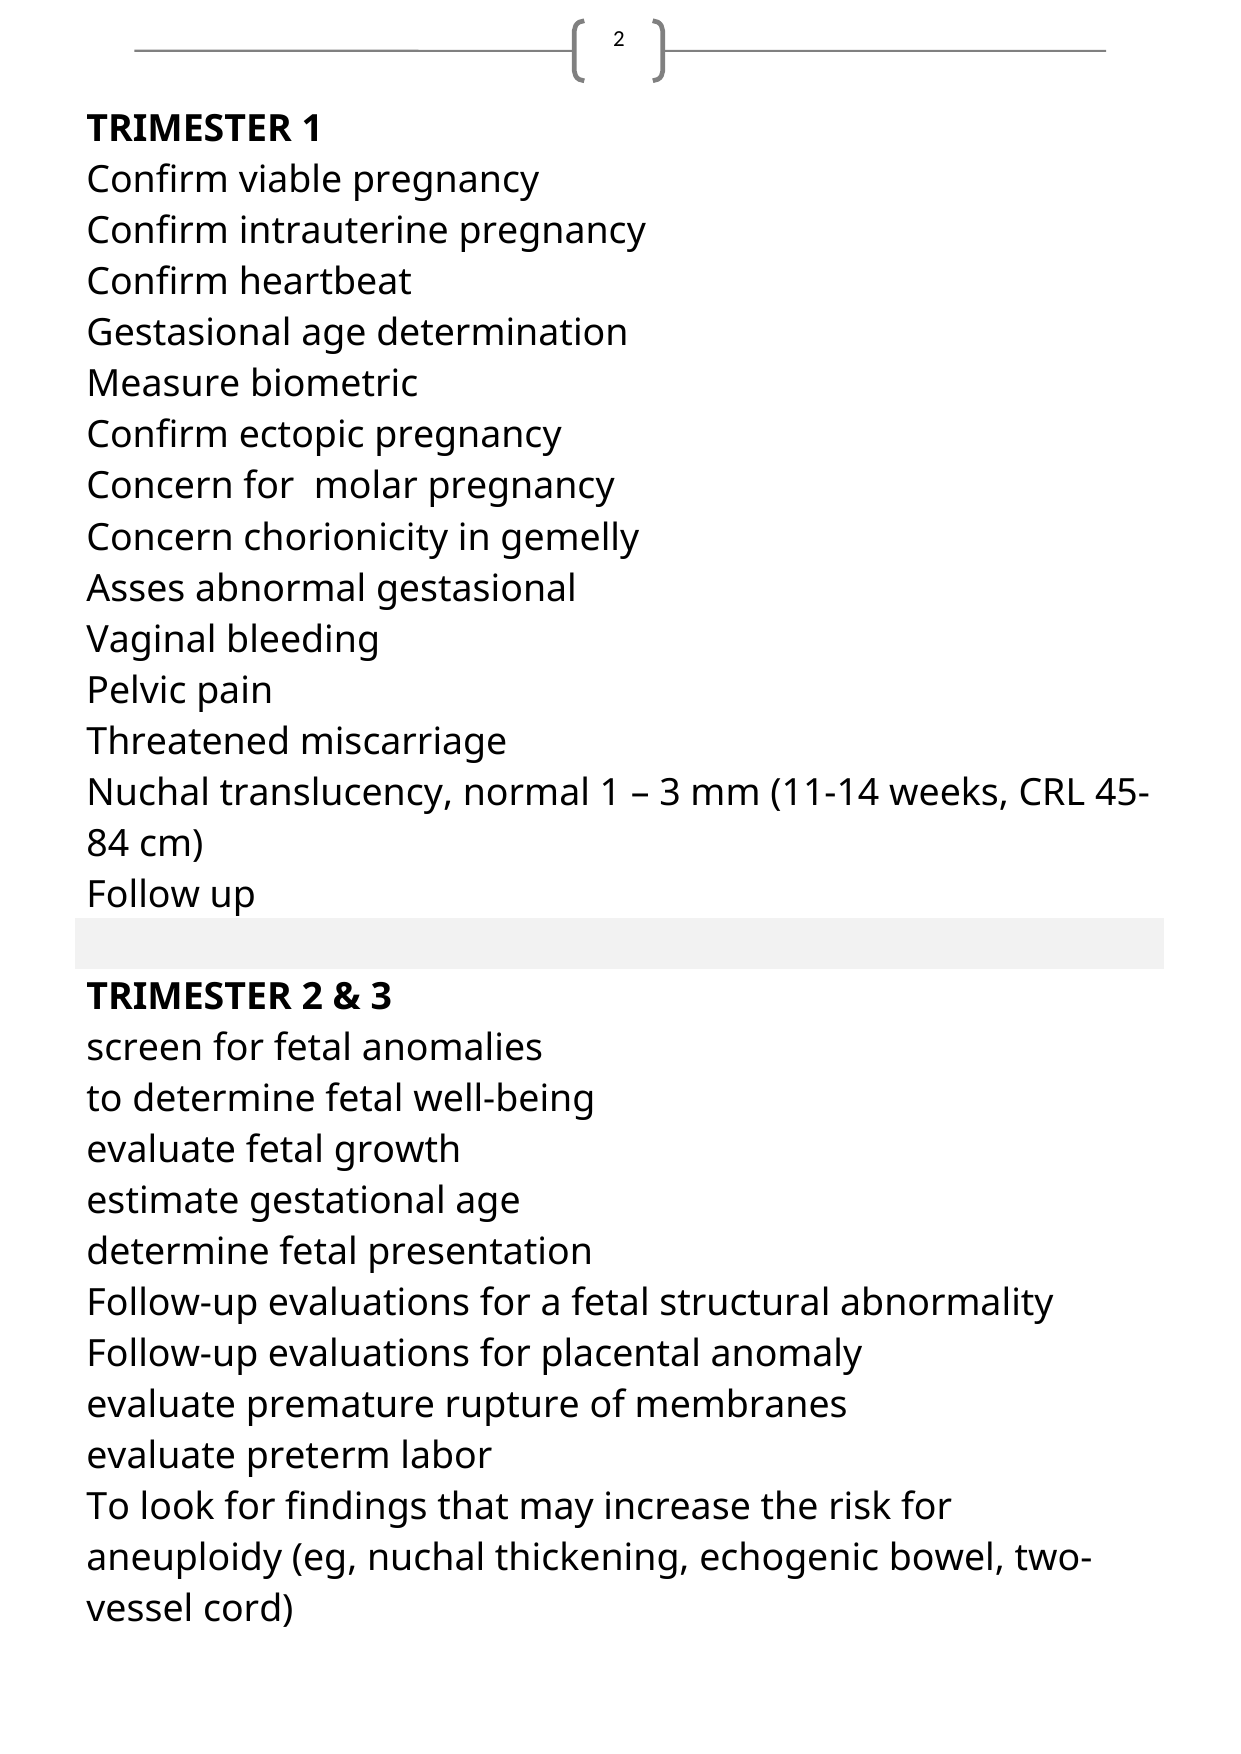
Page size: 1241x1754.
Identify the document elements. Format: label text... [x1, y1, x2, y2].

table_cell Nuchal translucency, normal 1 – 3 mm (11-14 weeks, CRL 45-84 cm) [75, 765, 1164, 867]
table_cell Confirm ectopic pregnancy [75, 408, 1164, 459]
table_cell Follow-up evaluations for placental anomaly [75, 1327, 1164, 1378]
table_cell Confirm viable pregnancy [75, 153, 1164, 204]
table_cell Pelvic pain [75, 663, 1164, 714]
table_cell estimate gestational age [75, 1174, 1164, 1224]
table_cell evaluate preterm labor [75, 1429, 1164, 1480]
table_cell determine fetal presentation [75, 1225, 1164, 1276]
table_cell Confirm intrauterine pregnancy [75, 204, 1164, 255]
table_cell Measure biometric [75, 357, 1164, 408]
table_cell Threatened miscarriage [75, 714, 1164, 765]
table_cell Concern for molar pregnancy [75, 459, 1164, 510]
table_cell evaluate fetal growth [75, 1123, 1164, 1173]
table_cell TRIMESTER 2 & 3 [75, 969, 1164, 1020]
table_cell Vaginal bleeding [75, 612, 1164, 663]
table_cell [75, 918, 1164, 969]
table_cell evaluate premature rupture of membranes [75, 1378, 1164, 1429]
table_cell Gestasional age determination [75, 306, 1164, 357]
table_header TRIMESTER 1 [75, 102, 1164, 153]
table_cell Asses abnormal gestasional [75, 561, 1164, 612]
table_cell Concern chorionicity in gemelly [75, 510, 1164, 561]
table_cell To look for findings that may increase the risk for aneuploidy (eg, nuchal thickening, echogenic bowel, two-vessel cord) [75, 1480, 1164, 1633]
table_cell Follow-up evaluations for a fetal structural abnormality [75, 1276, 1164, 1327]
table_cell screen for fetal anomalies [75, 1020, 1164, 1071]
table_cell Follow up [75, 867, 1164, 918]
table_cell Confirm heartbeat [75, 255, 1164, 306]
table_cell to determine fetal well-being [75, 1071, 1164, 1122]
